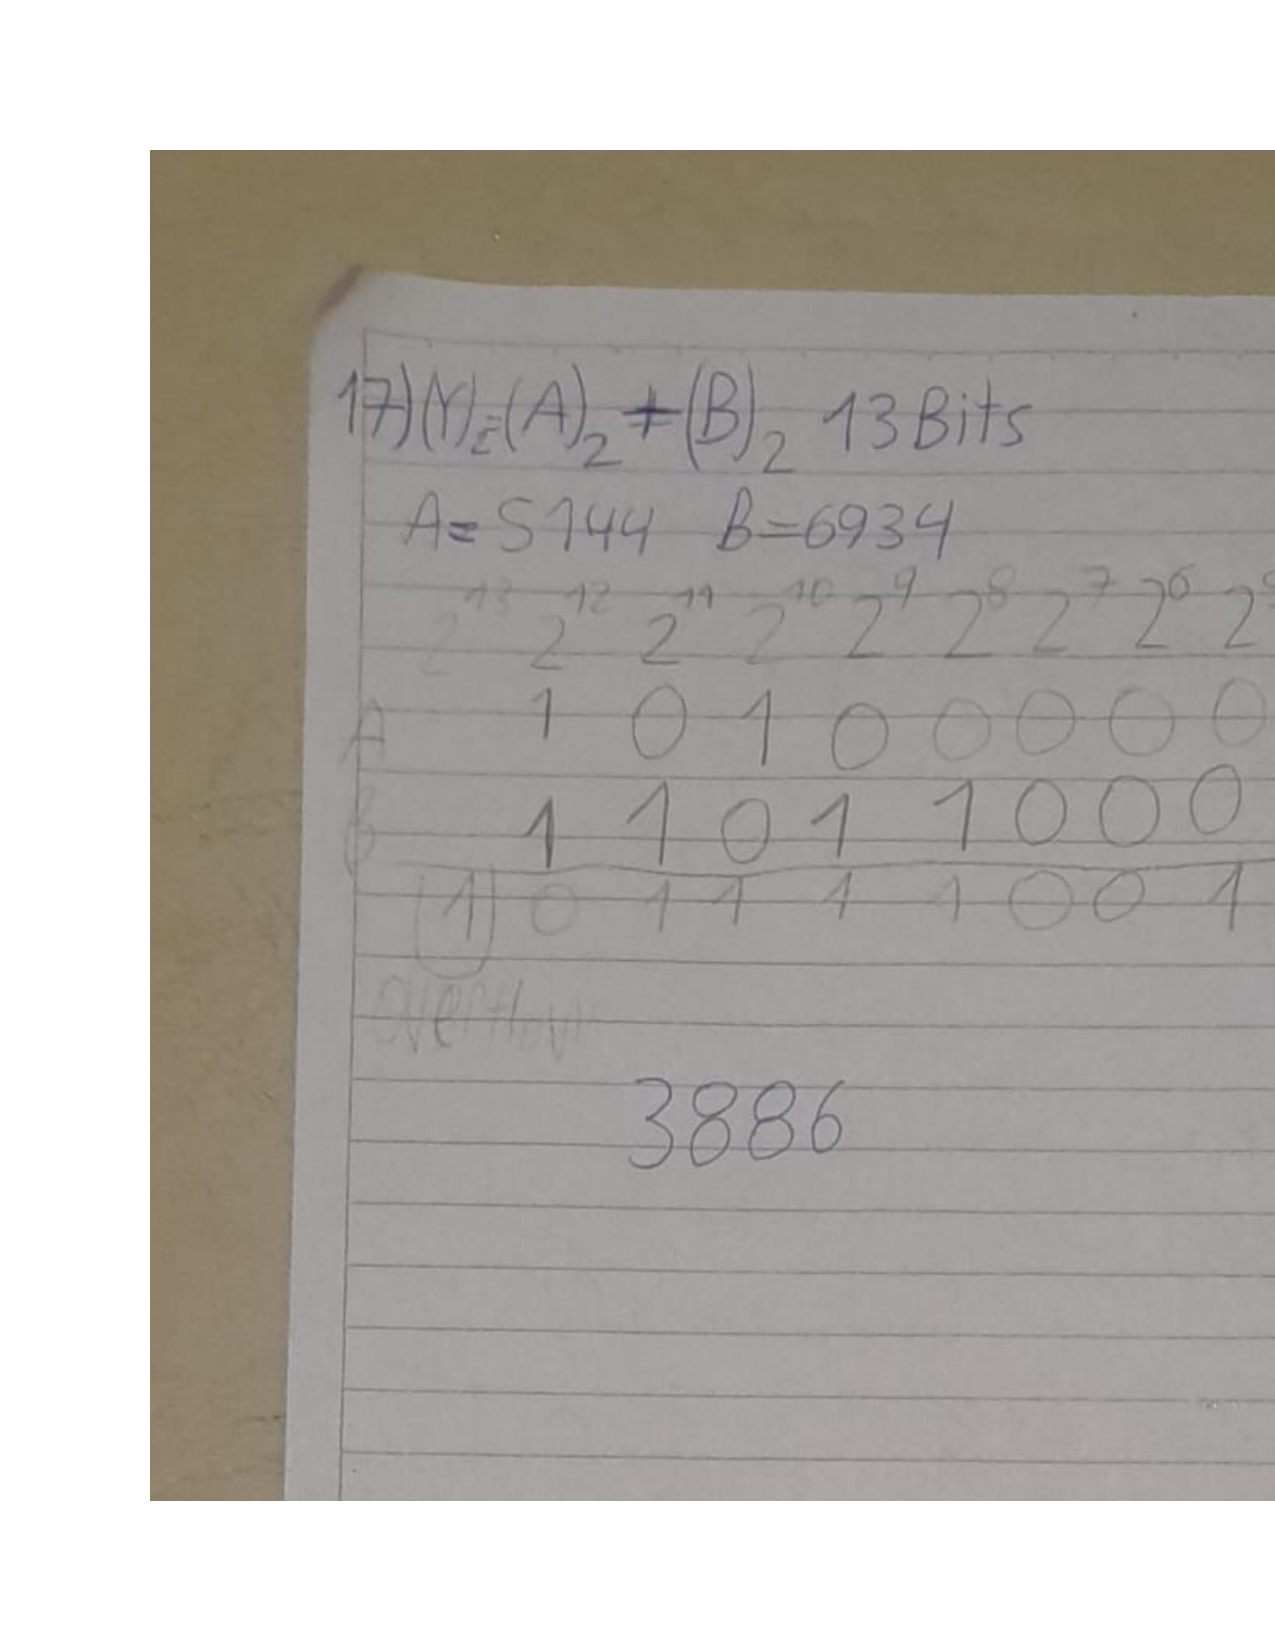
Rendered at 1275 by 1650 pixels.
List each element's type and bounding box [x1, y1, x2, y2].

picture [150, 150, 1275, 1501]
